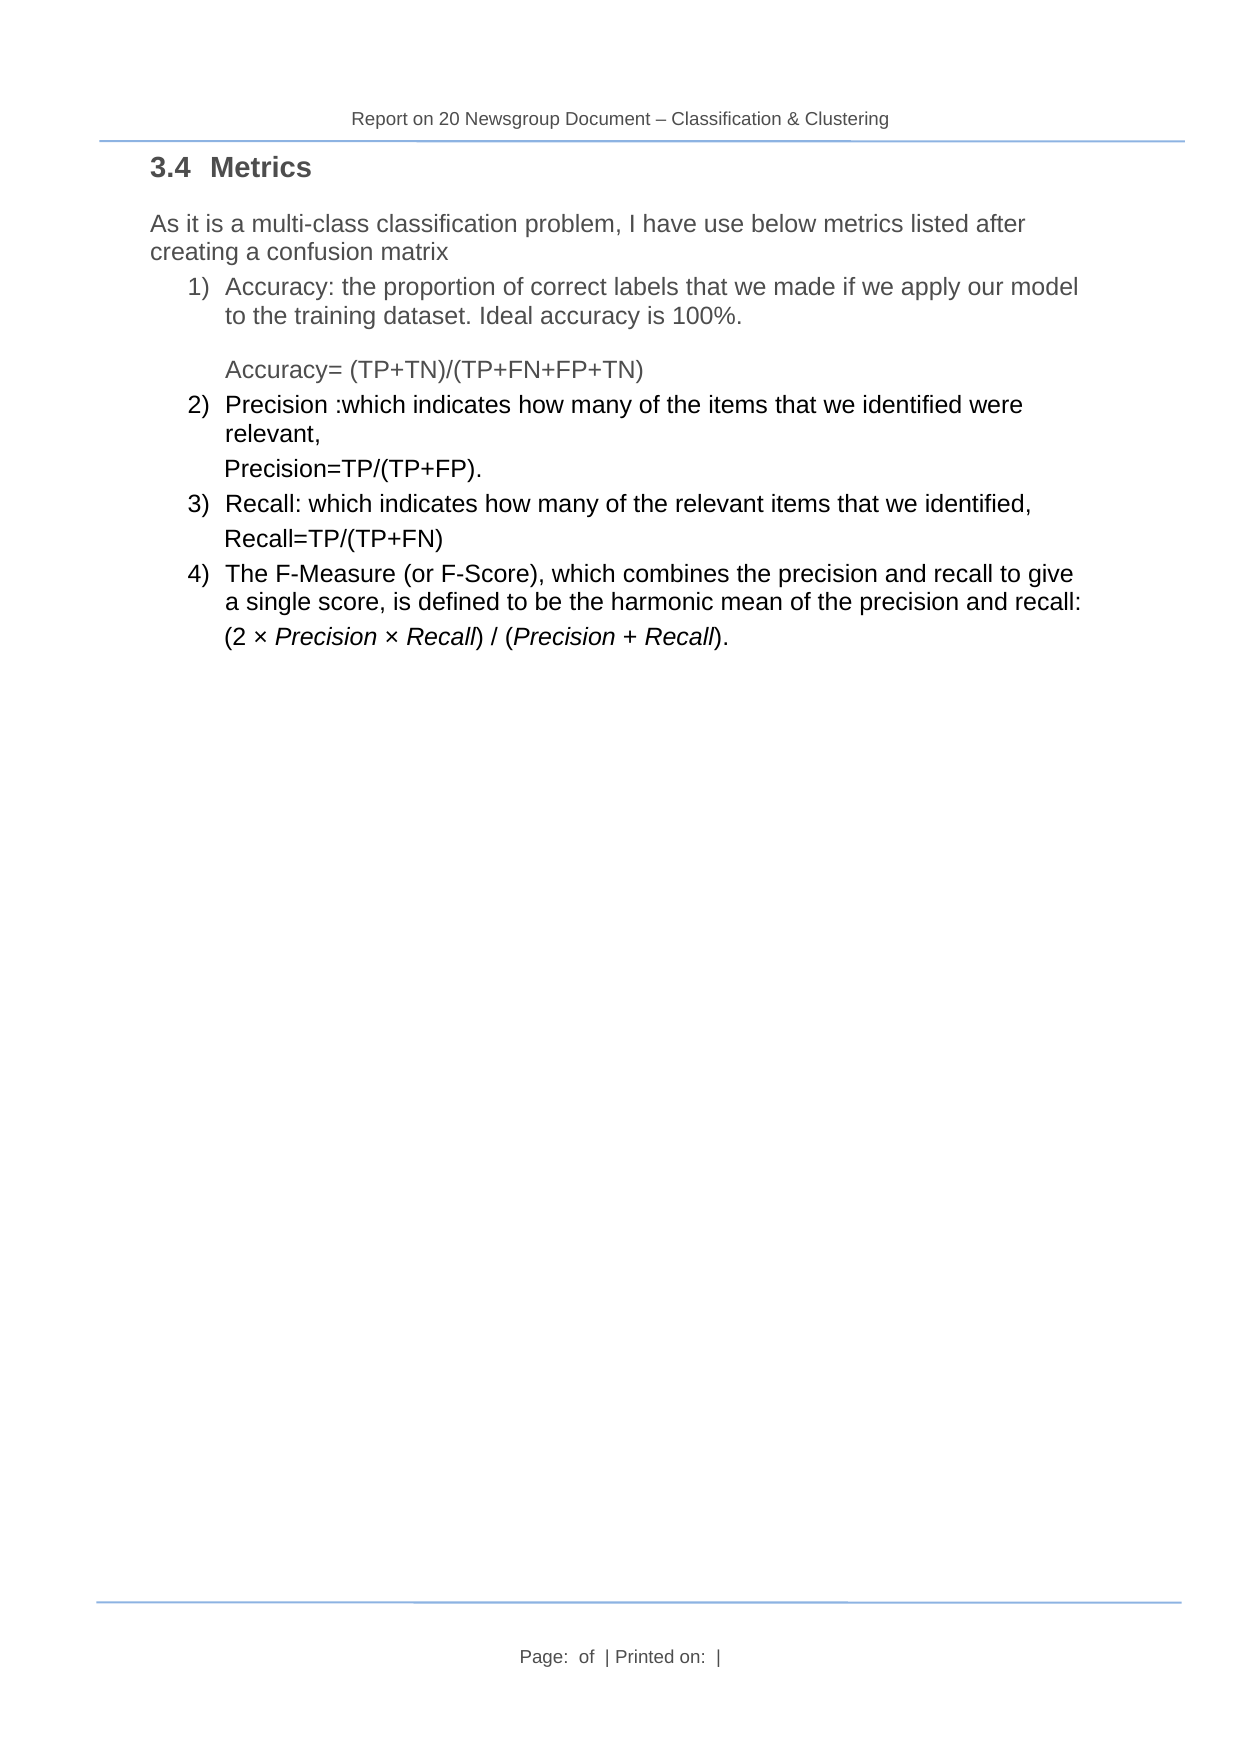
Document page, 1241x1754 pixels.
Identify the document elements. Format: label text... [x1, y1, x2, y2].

text Accuracy= (TP+TN)/(TP+FN+FP+TN) [150, 355, 1090, 383]
subtitle Metrics [150, 150, 1090, 183]
list Precision :which indicates how many of the items that we identified were relevant, [187, 390, 1090, 447]
list Recall: which indicates how many of the relevant items that we identified, [187, 488, 1090, 517]
list Accuracy: the proportion of correct labels that we made if we apply our model to the training dataset. Ideal accuracy is 100%. [187, 272, 1090, 330]
list Recall=TP/(TP+FN) [224, 523, 1090, 552]
list (2 × Precision × Recall) / (Precision + Recall). [224, 622, 1090, 651]
text As it is a multi-class classification problem, I have use below metrics listed after creating a confusion matrix [150, 208, 1090, 266]
list The F-Measure (or F-Score), which combines the precision and recall to give a single score, is defined to be the harmonic mean of the precision and recall: [187, 558, 1090, 616]
list Precision=TP/(TP+FP). [224, 453, 1090, 482]
